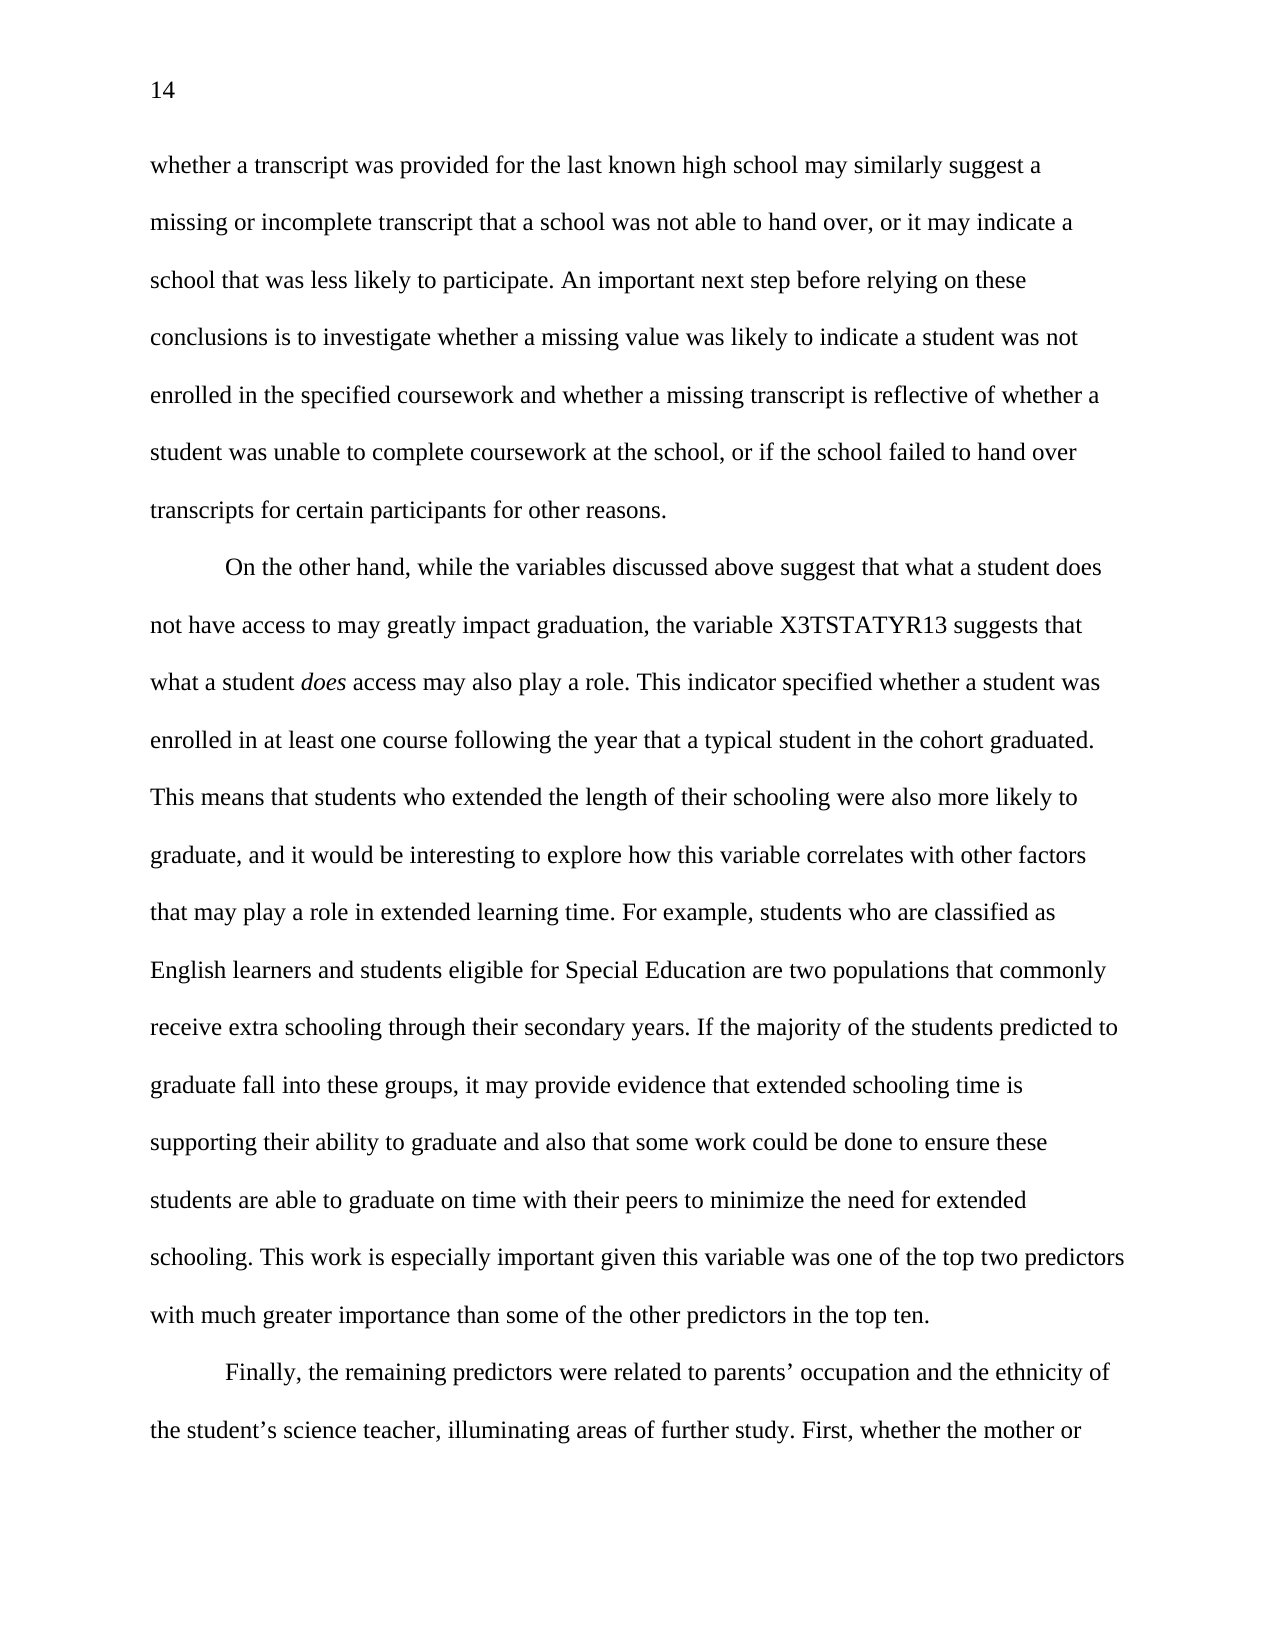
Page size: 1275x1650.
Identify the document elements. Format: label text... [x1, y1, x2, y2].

text On the other hand, while the variables discussed above suggest that what a student does not have access to may greatly impact graduation, the variable X3TSTATYR13 suggests that what a student does access may also play a role. This indicator specified whether a student was enrolled in at least one course following the year that a typical student in the cohort graduated. This means that students who extended the length of their schooling were also more likely to graduate, and it would be interesting to explore how this variable correlates with other factors that may play a role in extended learning time. For example, students who are classified as English learners and students eligible for Special Education are two populations that commonly receive extra schooling through their secondary years. If the majority of the students predicted to graduate fall into these groups, it may provide evidence that extended schooling time is supporting their ability to graduate and also that some work could be done to ensure these students are able to graduate on time with their peers to minimize the need for extended schooling. This work is especially important given this variable was one of the top two predictors with much greater importance than some of the other predictors in the top ten. [150, 552, 1125, 1329]
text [150, 150, 1125, 524]
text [150, 1357, 1125, 1444]
